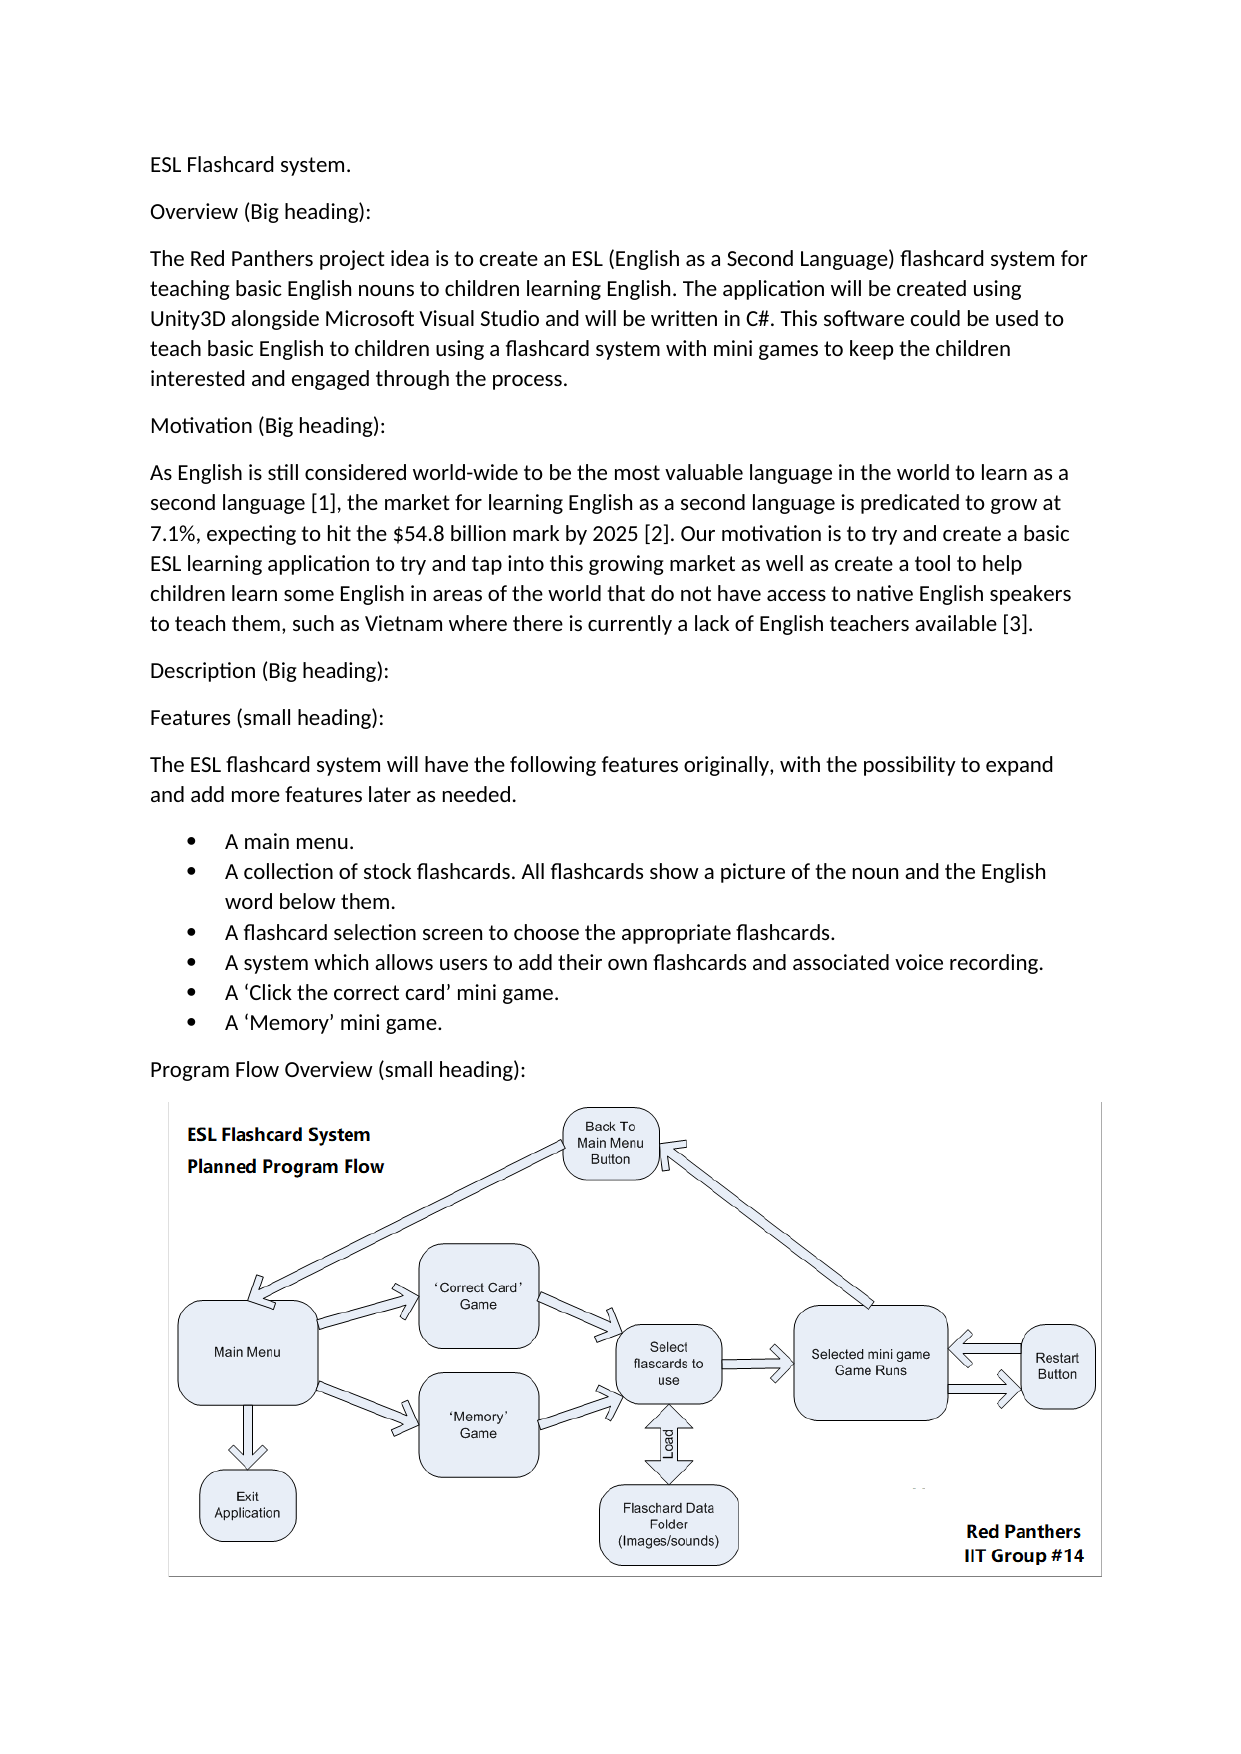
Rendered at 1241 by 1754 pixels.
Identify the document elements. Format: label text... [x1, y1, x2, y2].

text The ESL flashcard system will have the following features originally, with the possibility to expand and add more features later as needed. [150, 750, 1090, 808]
text ESL Flashcard system. [150, 150, 1090, 178]
text Features (small heading): [150, 703, 1090, 731]
text Motivation (Big heading): [150, 411, 1090, 439]
text Overview (Big heading): [150, 197, 1090, 225]
list A system which allows users to add their own flashcards and associated voice recording. [187, 948, 1090, 976]
list A main menu. [187, 827, 1090, 855]
list A collection of stock flashcards. All flashcards show a picture of the noun and the English word below them. [187, 857, 1090, 916]
list A ‘Click the correct card’ mini game. [187, 978, 1090, 1006]
text As English is still considered world-wide to be the most valuable language in the world to learn as a second language [1], the market for learning English as a second language is predicated to grow at 7.1%, expecting to hit the $54.8 billion mark by 2025 [2]. Our motivation is to try and create a basic ESL learning application to try and tap into this growing market as well as create a tool to help children learn some English in areas of the world that do not have access to native English speakers to teach them, such as Vietnam where there is currently a lack of English teachers available [3]. [150, 458, 1090, 637]
text The Red Panthers project idea is to create an ESL (English as a Second Language) flashcard system for teaching basic English nouns to children learning English. The application will be created using Unity3D alongside Microsoft Visual Studio and will be written in C#. This software could be used to teach basic English to children using a flashcard system with mini games to keep the children interested and engaged through the process. [150, 244, 1090, 393]
list A ‘Memory’ mini game. [187, 1008, 1090, 1036]
list A flashcard selection screen to choose the appropriate flashcards. [187, 918, 1090, 946]
text Program Flow Overview (small heading): [150, 1055, 1090, 1083]
text Description (Big heading): [150, 656, 1090, 684]
